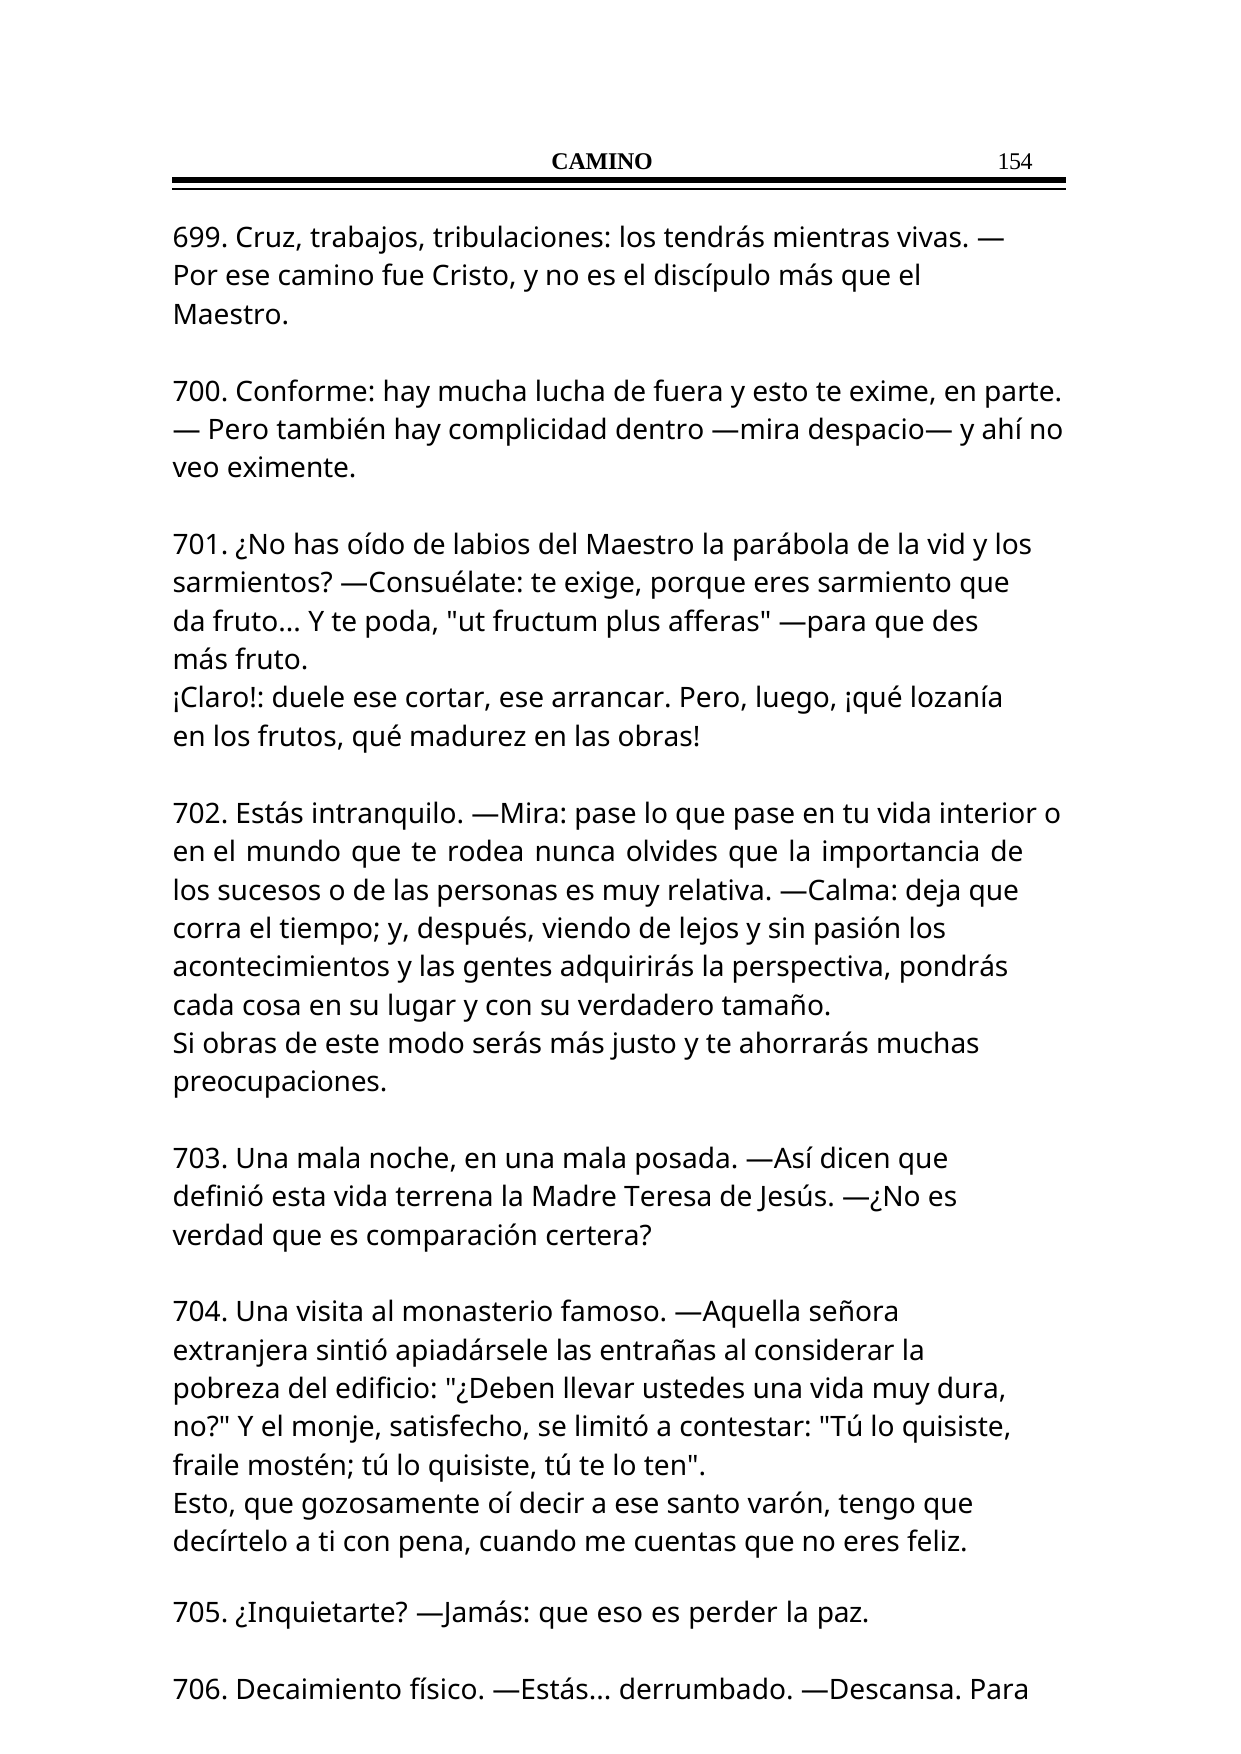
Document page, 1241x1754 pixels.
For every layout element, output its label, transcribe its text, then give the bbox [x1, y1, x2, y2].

list Cruz, trabajos, tribulaciones: los tendrás mientras vivas. —Por ese camino fue Cristo, y no es el discípulo más que el Maestro. [172, 217, 1020, 332]
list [172, 1669, 1068, 1708]
list Una visita al monasterio famoso. —Aquella señora extranjera sintió apiadársele las entrañas al considerar la pobreza del edificio: "¿Deben llevar ustedes una vida muy dura, no?" Y el monje, satisfecho, se limitó a contestar: "Tú lo quisiste, fraile mostén; tú lo quisiste, tú te lo ten". [172, 1292, 1017, 1483]
list Conforme: hay mucha lucha de fuera y esto te exime, en parte. — Pero también hay complicidad dentro —mira despacio— y ahí no veo eximente. [172, 371, 1066, 486]
list ¿Inquietarte? —Jamás: que eso es perder la paz. [172, 1592, 1078, 1631]
text Esto, que gozosamente oí decir a ese santo varón, tengo que decírtelo a ti con pena, cuando me cuentas que no eres feliz. [172, 1483, 1060, 1560]
text Si obras de este modo serás más justo y te ahorrarás muchas preocupaciones. [172, 1023, 1078, 1100]
list ¿No has oído de labios del Maestro la parábola de la vid y los sarmientos? —Consuélate: te exige, porque eres sarmiento que da fruto... Y te poda, "ut fructum plus afferas" —para que des más fruto. [172, 524, 1035, 678]
text ¡Claro!: duele ese cortar, ese arrancar. Pero, luego, ¡qué lozanía en los frutos, qué madurez en las obras! [172, 678, 1038, 754]
list Una mala noche, en una mala posada. —Así dicen que definió esta vida terrena la Madre Teresa de Jesús. —¿No es verdad que es comparación certera? [172, 1138, 1043, 1253]
list Estás intranquilo. —Mira: pase lo que pase en tu vida interior o en el mundo que te rodea nunca olvides que la importancia de los sucesos o de las personas es muy relativa. —Calma: deja que corra el tiempo; y, después, viendo de lejos y sin pasión los acontecimientos y las gentes adquirirás la perspectiva, pondrás cada cosa en su lugar y con su verdadero tamaño. [172, 793, 1066, 1023]
